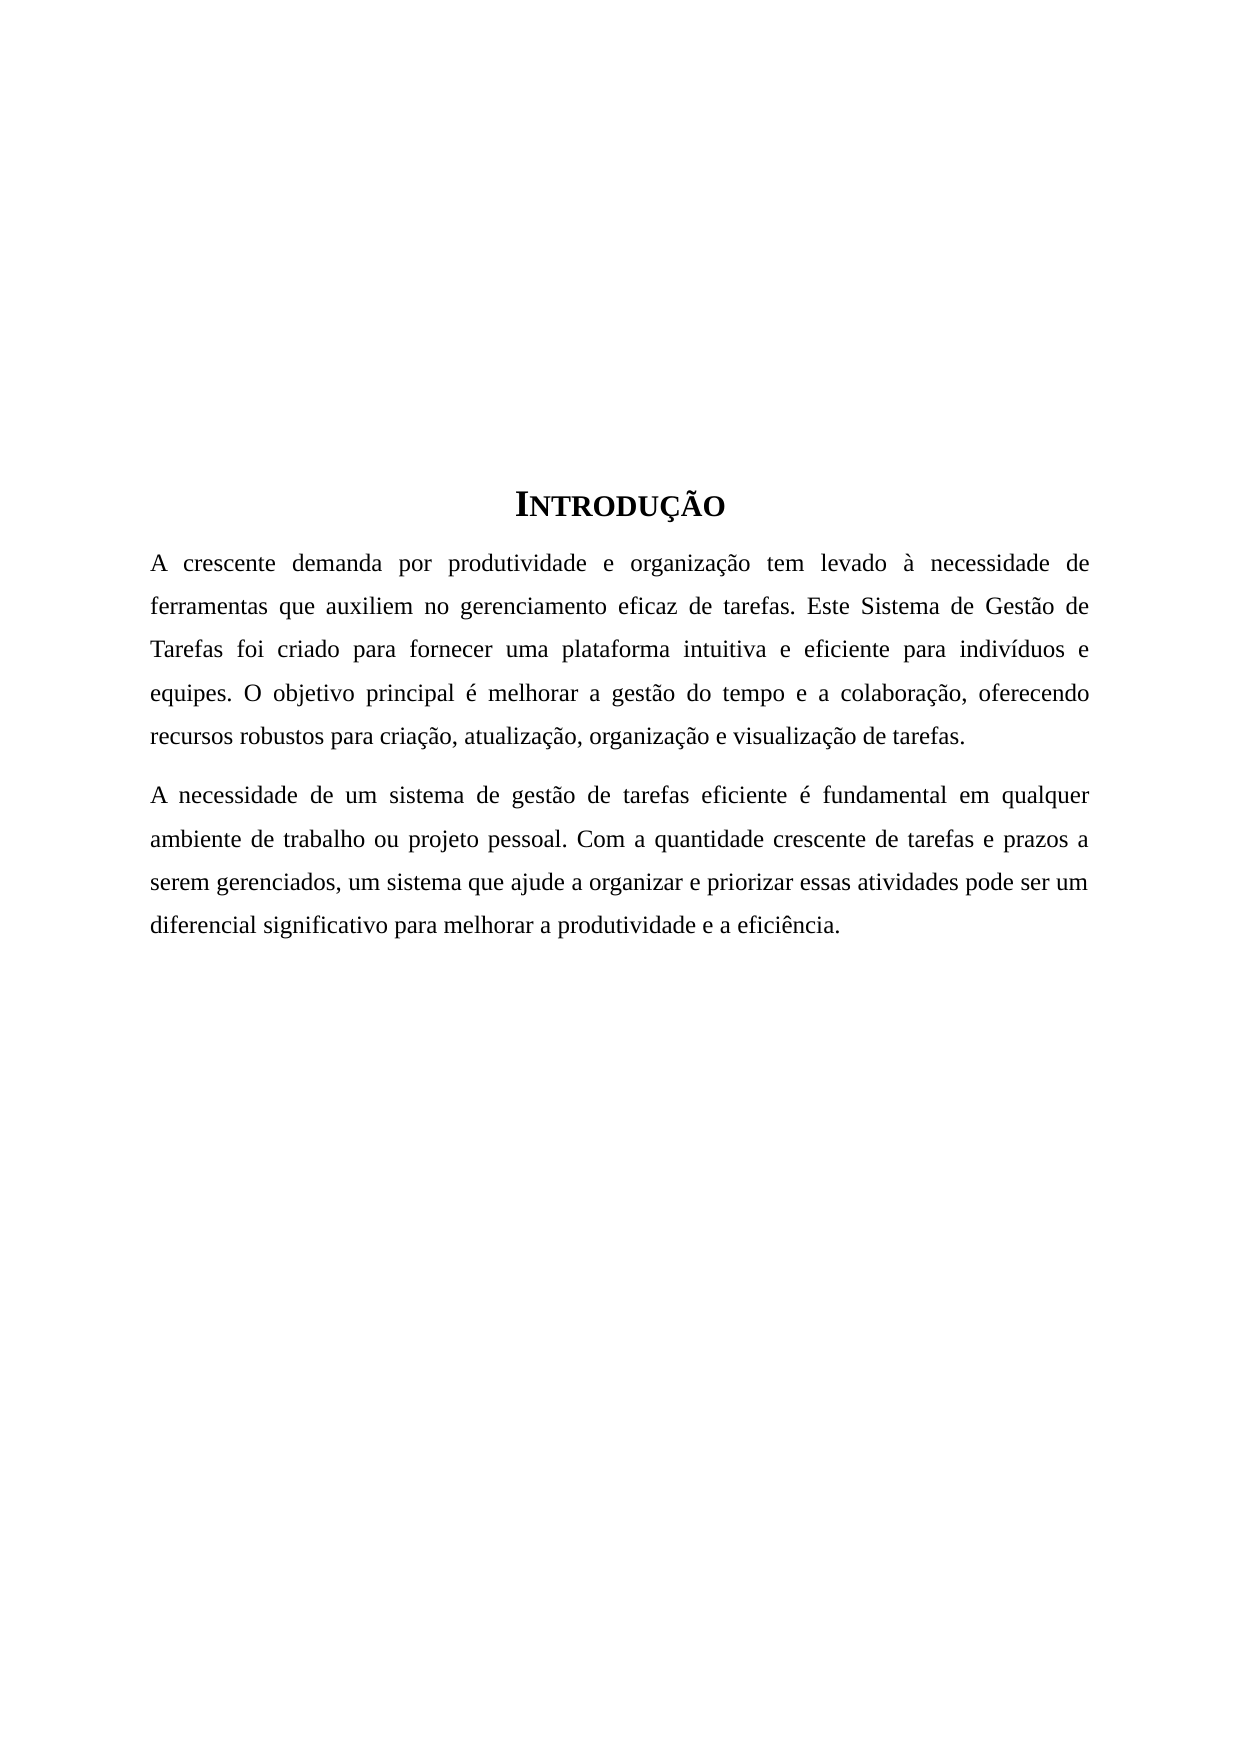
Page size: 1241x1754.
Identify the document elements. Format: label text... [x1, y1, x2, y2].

text A necessidade de um sistema de gestão de tarefas eficiente é fundamental em qualquer ambiente de trabalho ou projeto pessoal. Com a quantidade crescente de tarefas e prazos a serem gerenciados, um sistema que ajude a organizar e priorizar essas atividades pode ser um diferencial significativo para melhorar a produtividade e a eficiência. [150, 781, 1090, 939]
text Introdução [150, 481, 1090, 524]
text A crescente demanda por produtividade e organização tem levado à necessidade de ferramentas que auxiliem no gerenciamento eficaz de tarefas. Este Sistema de Gestão de Tarefas foi criado para fornecer uma plataforma intuitiva e eficiente para indivíduos e equipes. O objetivo principal é melhorar a gestão do tempo e a colaboração, oferecendo recursos robustos para criação, atualização, organização e visualização de tarefas. [150, 548, 1090, 749]
